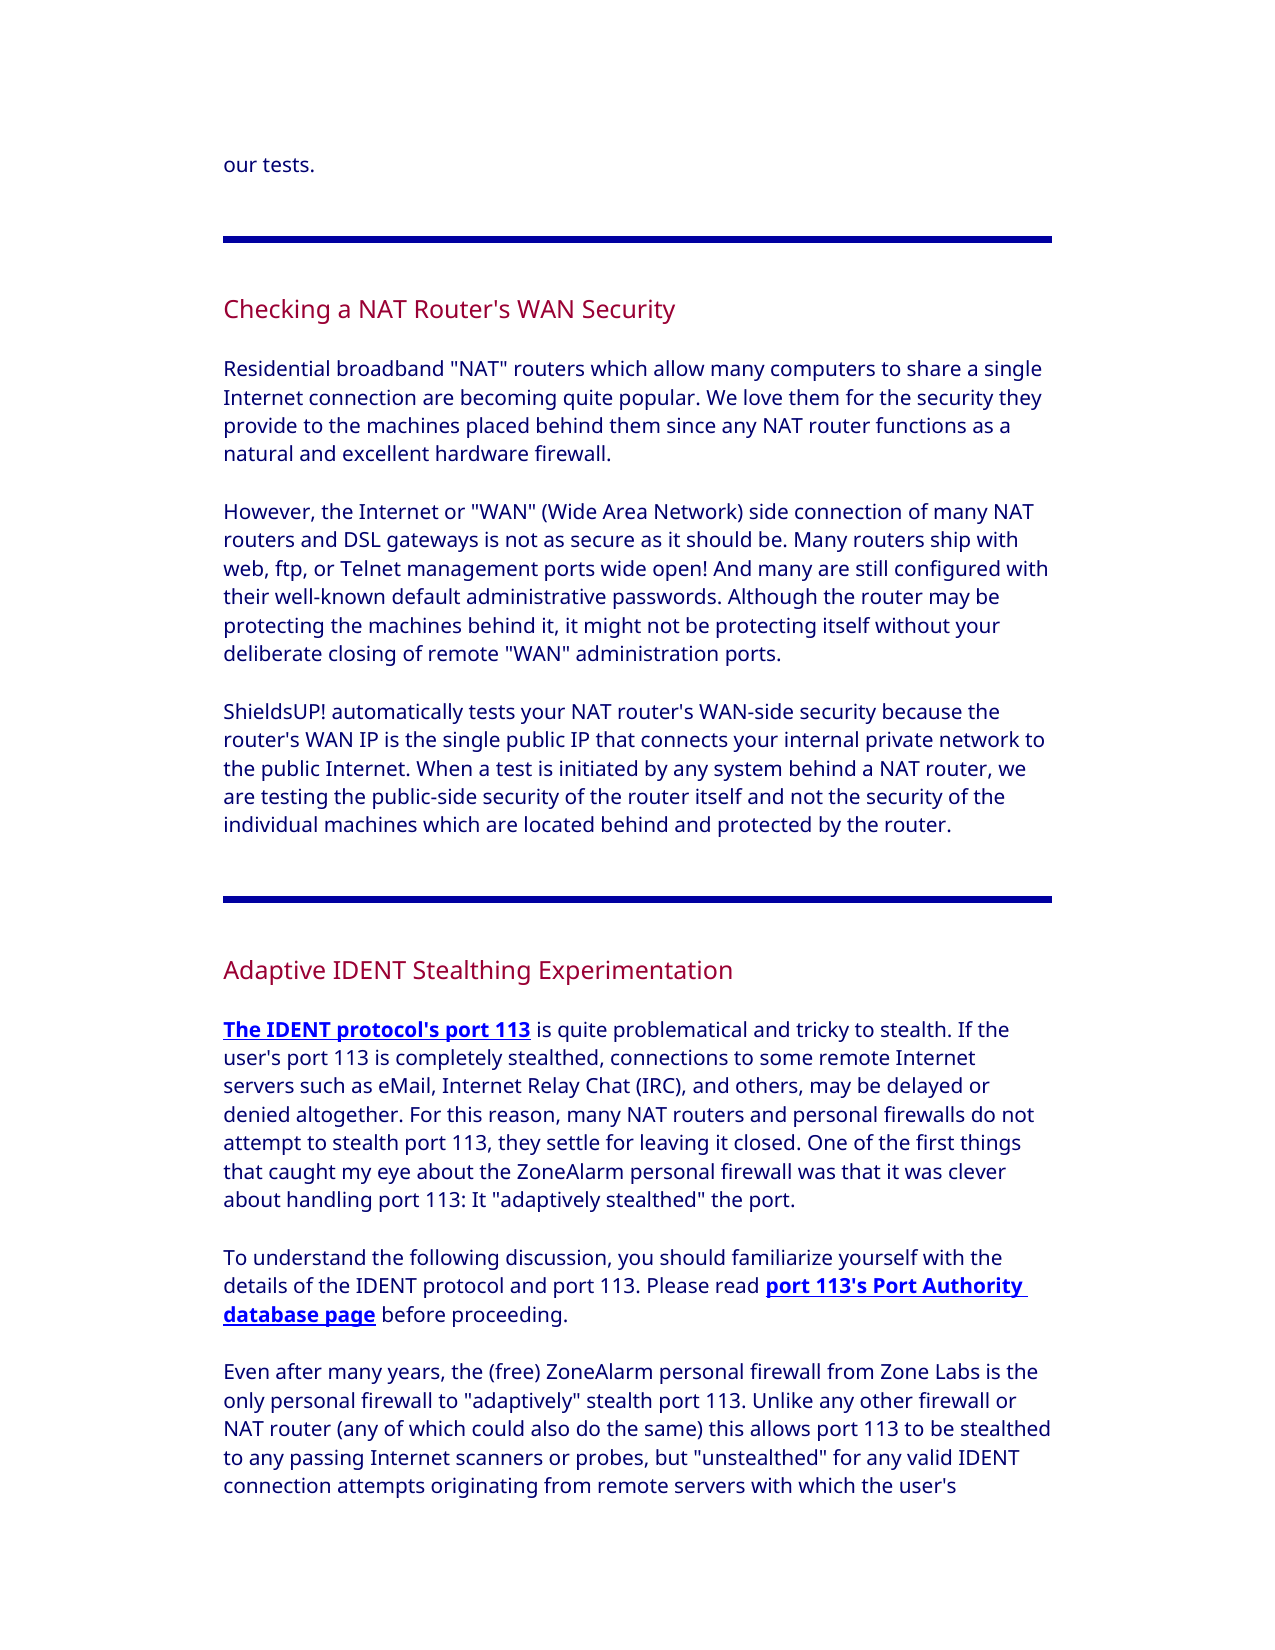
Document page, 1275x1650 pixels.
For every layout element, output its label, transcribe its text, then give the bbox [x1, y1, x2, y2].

picture [223, 236, 1052, 243]
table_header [223, 903, 1052, 1500]
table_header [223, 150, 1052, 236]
picture [223, 896, 1052, 903]
